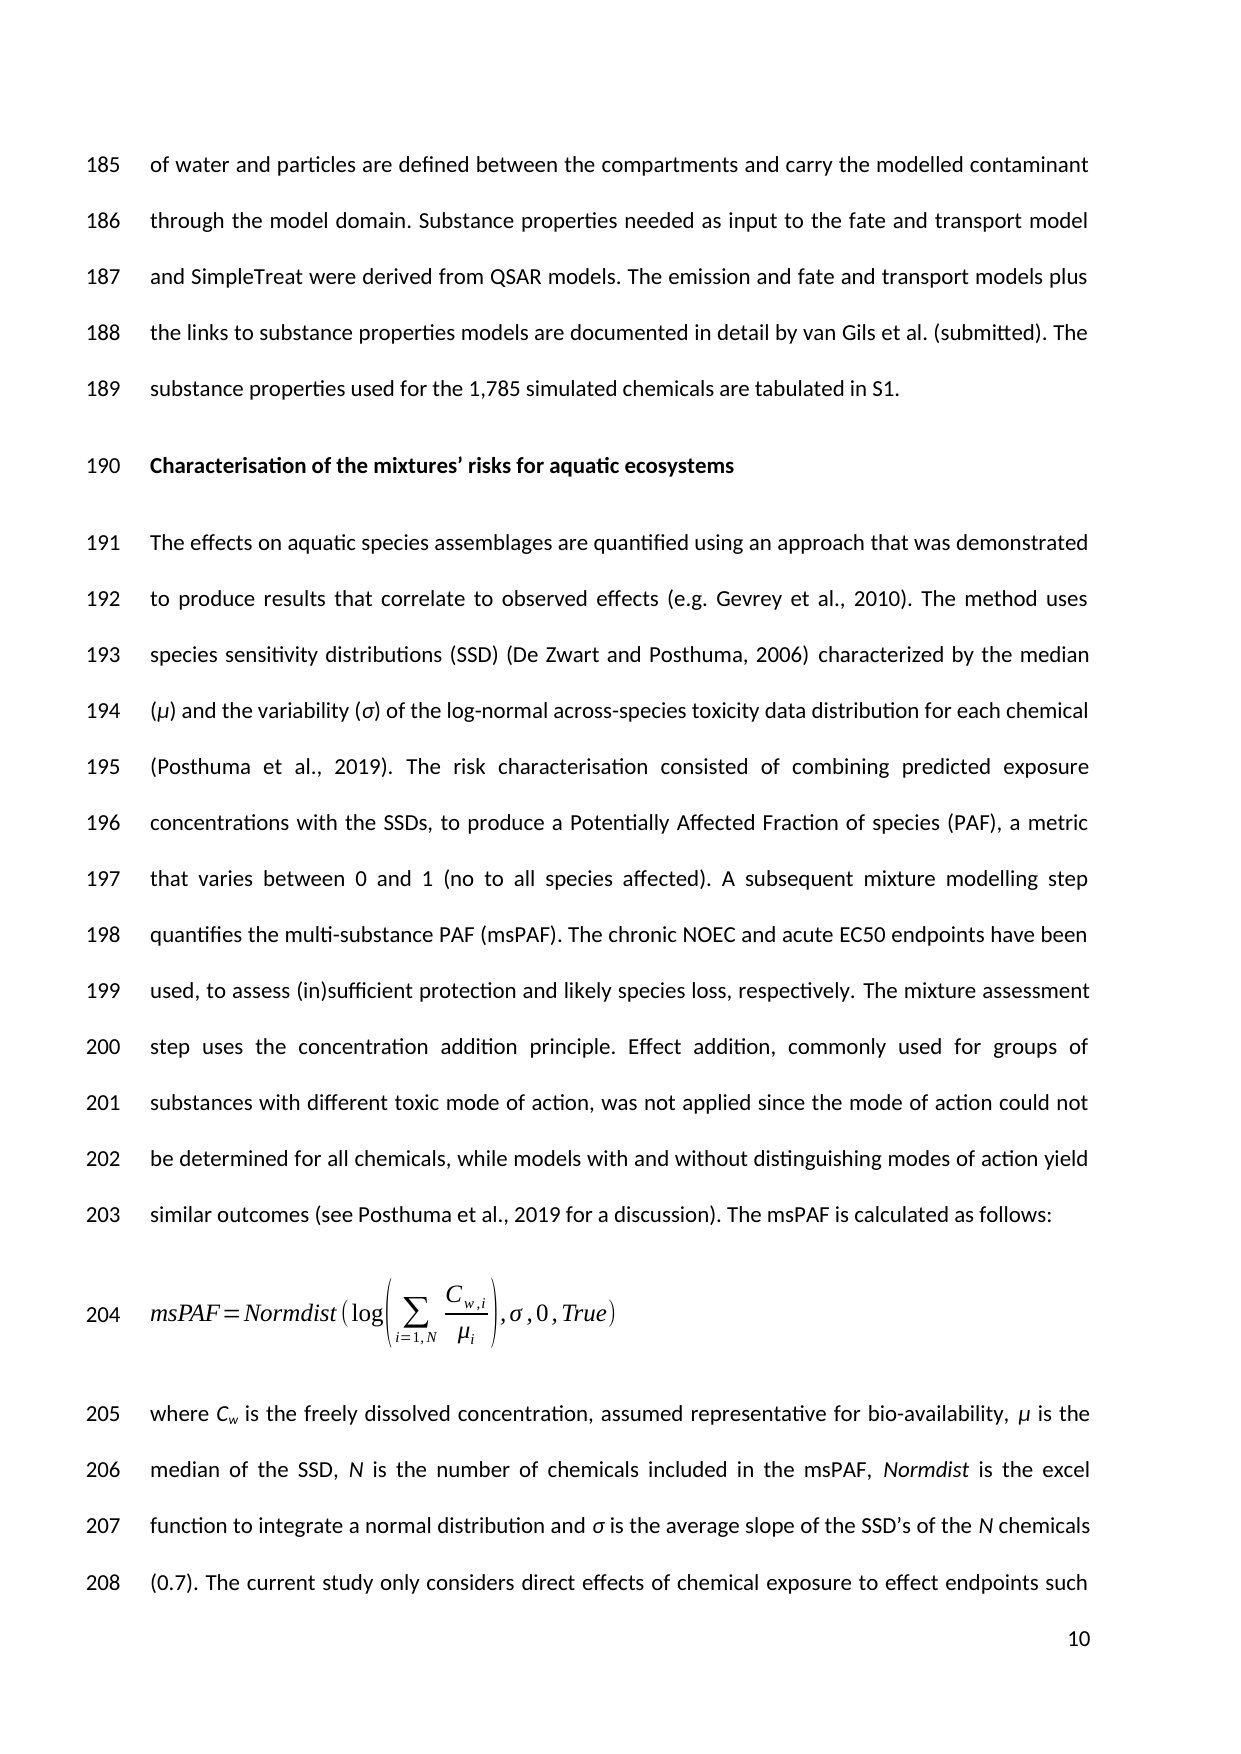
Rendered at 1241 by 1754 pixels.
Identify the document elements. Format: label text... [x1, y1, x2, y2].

text The effects on aquatic species assemblages are quantified using an approach that was demonstrated to produce results that correlate to observed effects (e.g. Gevrey et al., 2010). The method uses species sensitivity distributions (SSD) (De Zwart and Posthuma, 2006) characterized by the median (µ) and the variability (σ) of the log-normal across-species toxicity data distribution for each chemical (Posthuma et al., 2019). The risk characterisation consisted of combining predicted exposure concentrations with the SSDs, to produce a Potentially Affected Fraction of species (PAF), a metric that varies between 0 and 1 (no to all species affected). A subsequent mixture modelling step quantifies the multi-substance PAF (msPAF). The chronic NOEC and acute EC50 endpoints have been used, to assess (in)sufficient protection and likely species loss, respectively. The mixture assessment step uses the concentration addition principle. Effect addition, commonly used for groups of substances with different toxic mode of action, was not applied since the mode of action could not be determined for all chemicals, while models with and without distinguishing modes of action yield similar outcomes (see Posthuma et al., 2019 for a discussion). The msPAF is calculated as follows: [150, 528, 1090, 1228]
text Characterisation of the mixtures’ risks for aquatic ecosystems [150, 451, 1090, 479]
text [150, 150, 1090, 402]
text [150, 1399, 1090, 1596]
